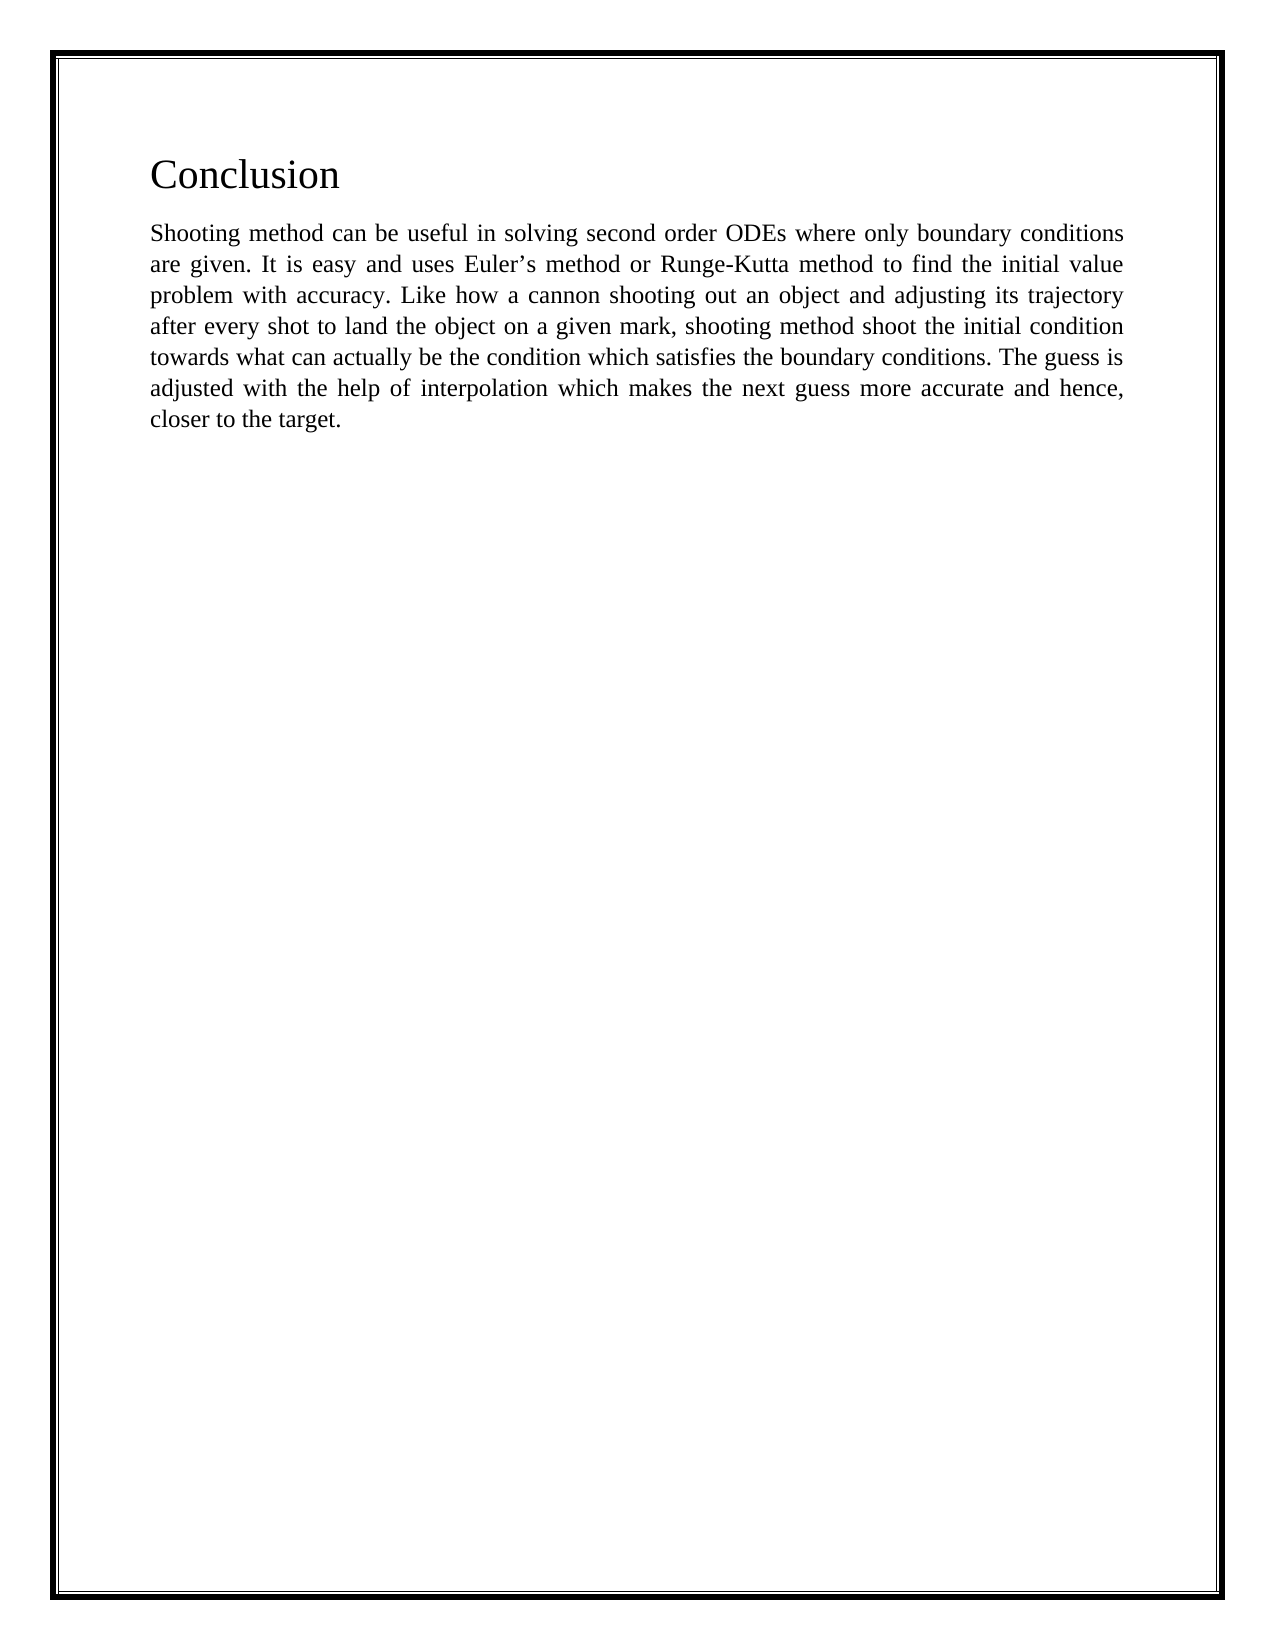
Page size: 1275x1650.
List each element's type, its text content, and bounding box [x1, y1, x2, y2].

text Shooting method can be useful in solving second order ODEs where only boundary conditions are given. It is easy and uses Euler’s method or Runge-Kutta method to find the initial value problem with accuracy. Like how a cannon shooting out an object and adjusting its trajectory after every shot to land the object on a given mark, shooting method shoot the initial condition towards what can actually be the condition which satisfies the boundary conditions. The guess is adjusted with the help of interpolation which makes the next guess more accurate and hence, closer to the target. [150, 218, 1125, 433]
text Conclusion [150, 150, 1125, 198]
